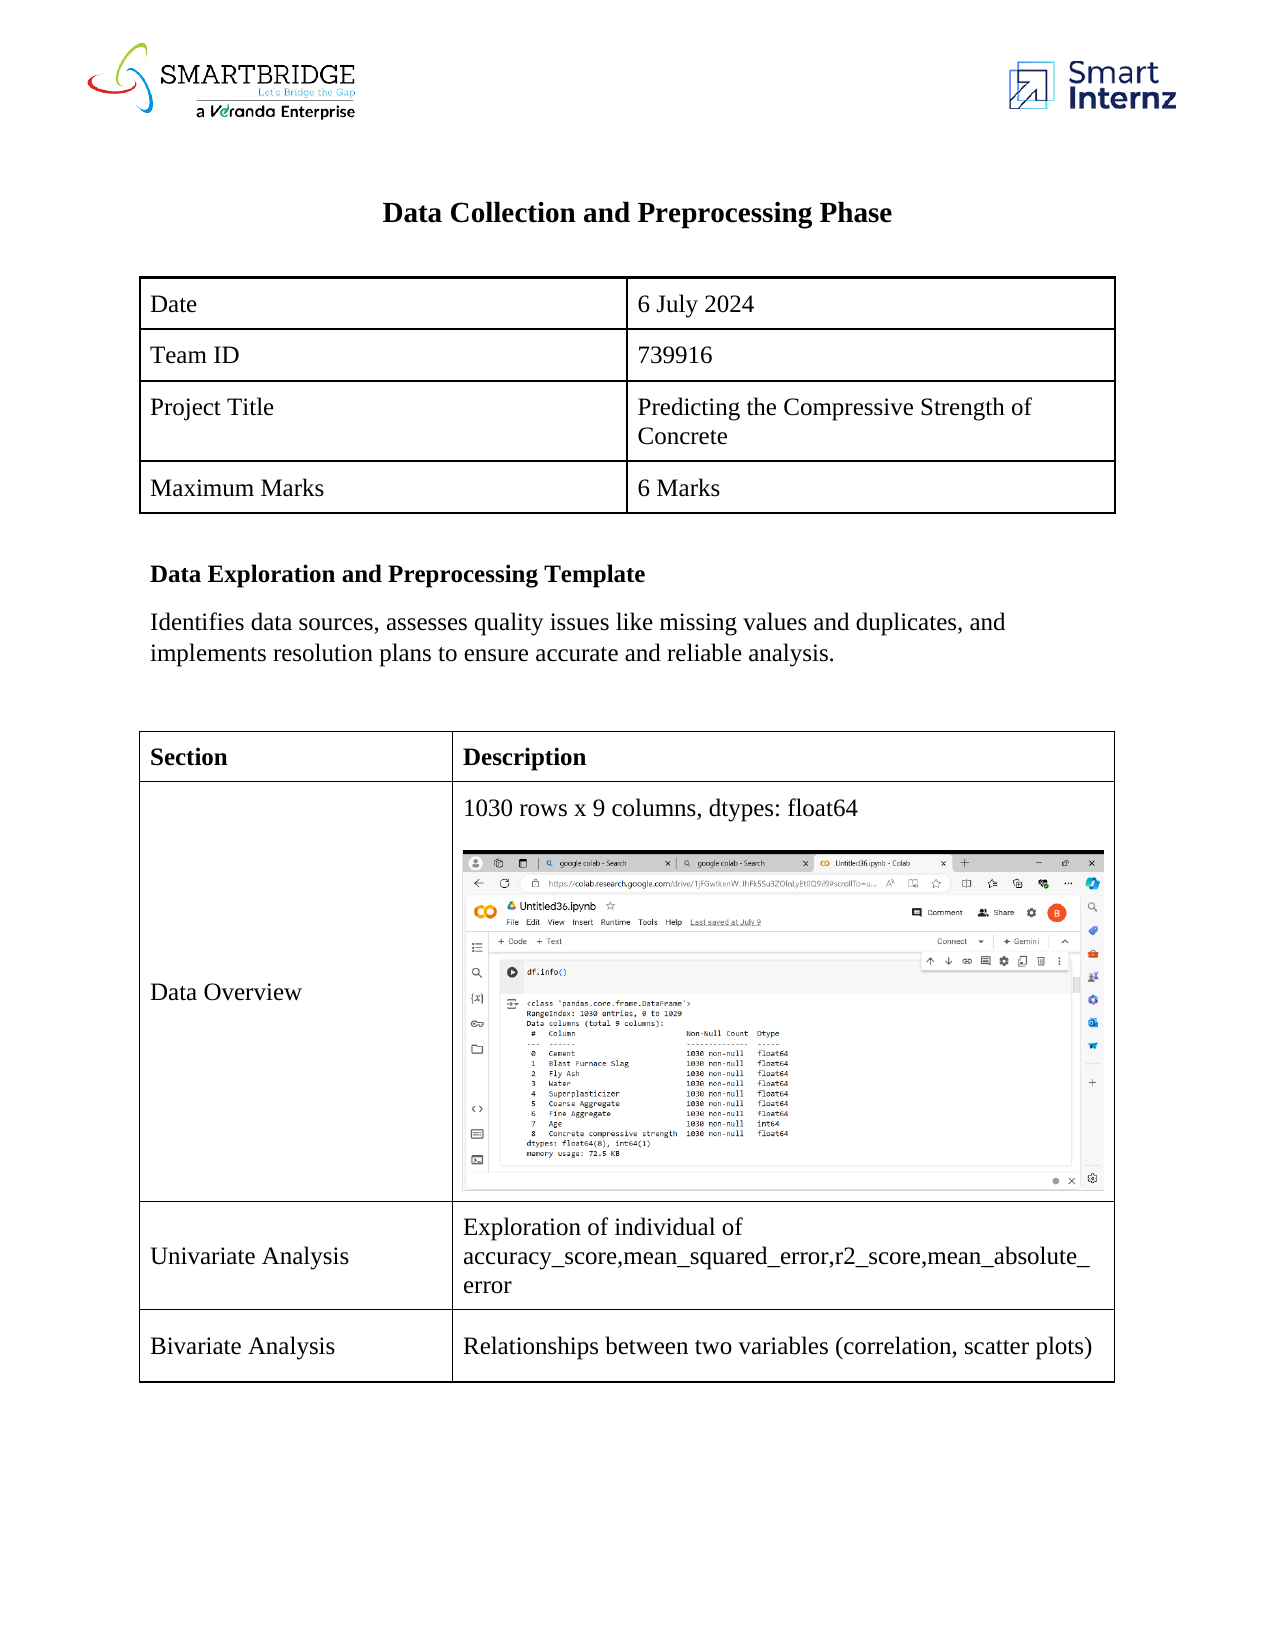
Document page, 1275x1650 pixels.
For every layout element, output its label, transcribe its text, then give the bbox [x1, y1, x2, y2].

table_cell Relationships between two variables (correlation, scatter plots) . [453, 1310, 1114, 1381]
table_cell Predicting the Compressive Strength of Concrete [628, 382, 1114, 460]
picture [462, 850, 1104, 1191]
picture [73, 20, 370, 142]
table_header Date [141, 279, 626, 328]
table_cell Data Overview [140, 782, 452, 1201]
table_cell Bivariate Analysis [140, 1310, 452, 1381]
table_cell Univariate Analysis [140, 1202, 452, 1309]
table_cell 6 Marks [628, 462, 1114, 512]
table_cell Maximum Marks [141, 462, 626, 512]
table_header 6 July 2024 [628, 279, 1114, 328]
text Identifies data sources, assesses quality issues like missing values and duplicates, and implements resolution plans to ensure accurate and reliable analysis. [150, 607, 1125, 667]
table_cell Exploration of individual of accuracy_score,mean_squared_error,r2_score,mean_absolute_ error [453, 1202, 1114, 1309]
picture [1004, 61, 1181, 109]
text Data Collection and Preprocessing Phase [150, 195, 1125, 229]
table_cell Team ID [141, 330, 626, 380]
table_header Section [140, 732, 452, 781]
table_cell 1030 rows x 9 columns, dtypes: float64 [453, 782, 1114, 1201]
table_cell Project Title [141, 382, 626, 460]
text Data Exploration and Preprocessing Template [150, 559, 1125, 588]
table_header Description [453, 732, 1114, 781]
table_cell 739916 [628, 330, 1114, 380]
